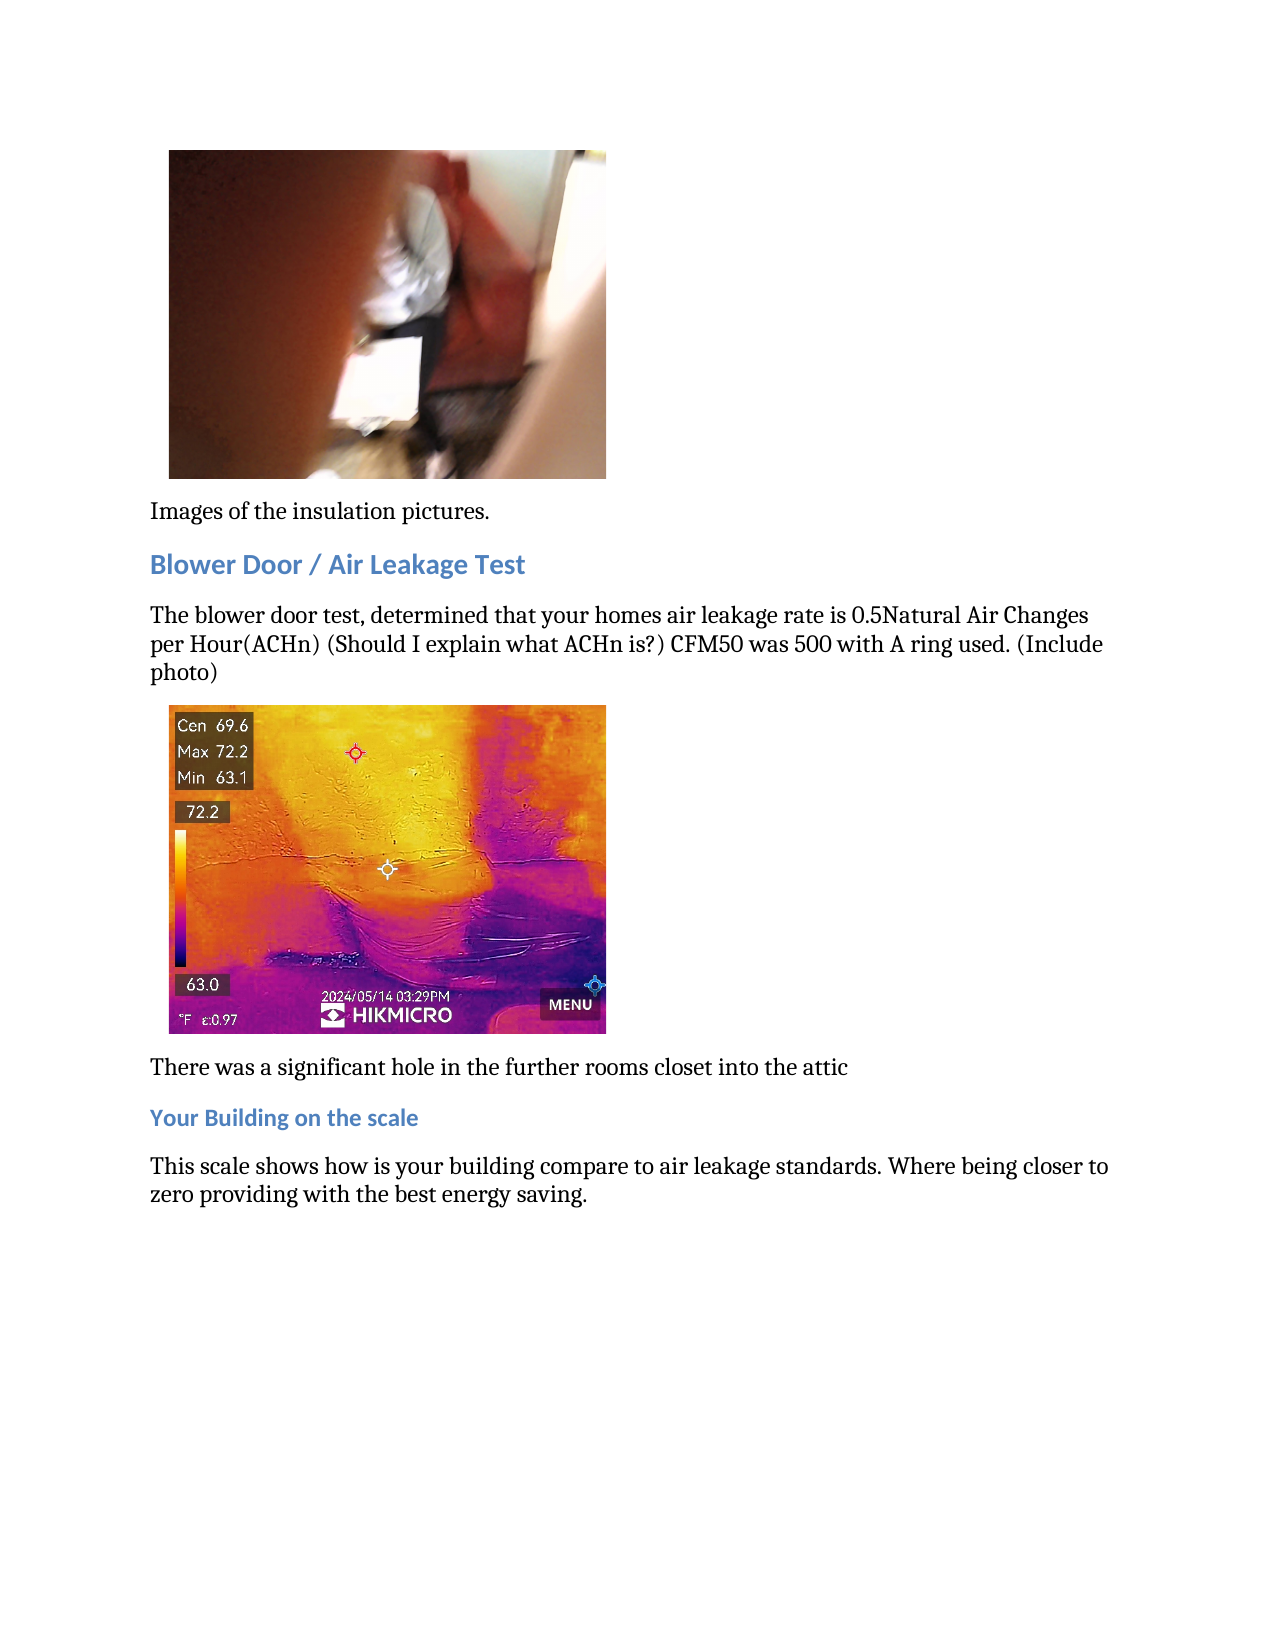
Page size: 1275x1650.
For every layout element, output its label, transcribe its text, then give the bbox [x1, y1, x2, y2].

picture [168, 705, 607, 1034]
picture [168, 150, 607, 479]
text This scale shows how is your building compare to air leakage standards. Where being closer to zero providing with the best energy saving. [150, 1152, 1125, 1209]
text Images of the insulation pictures. [150, 497, 1125, 526]
text The blower door test, determined that your homes air leakage rate is 0.5Natural Air Changes per Hour(ACHn) (Should I explain what ACHn is?) CFM50 was 500 with A ring used. (Include photo) [150, 601, 1125, 687]
subtitle Your Building on the scale [150, 1102, 1125, 1133]
subtitle Blower Door / Air Leakage Test [150, 546, 1125, 582]
text There was a significant hole in the further rooms closet into the attic [150, 1053, 1125, 1081]
